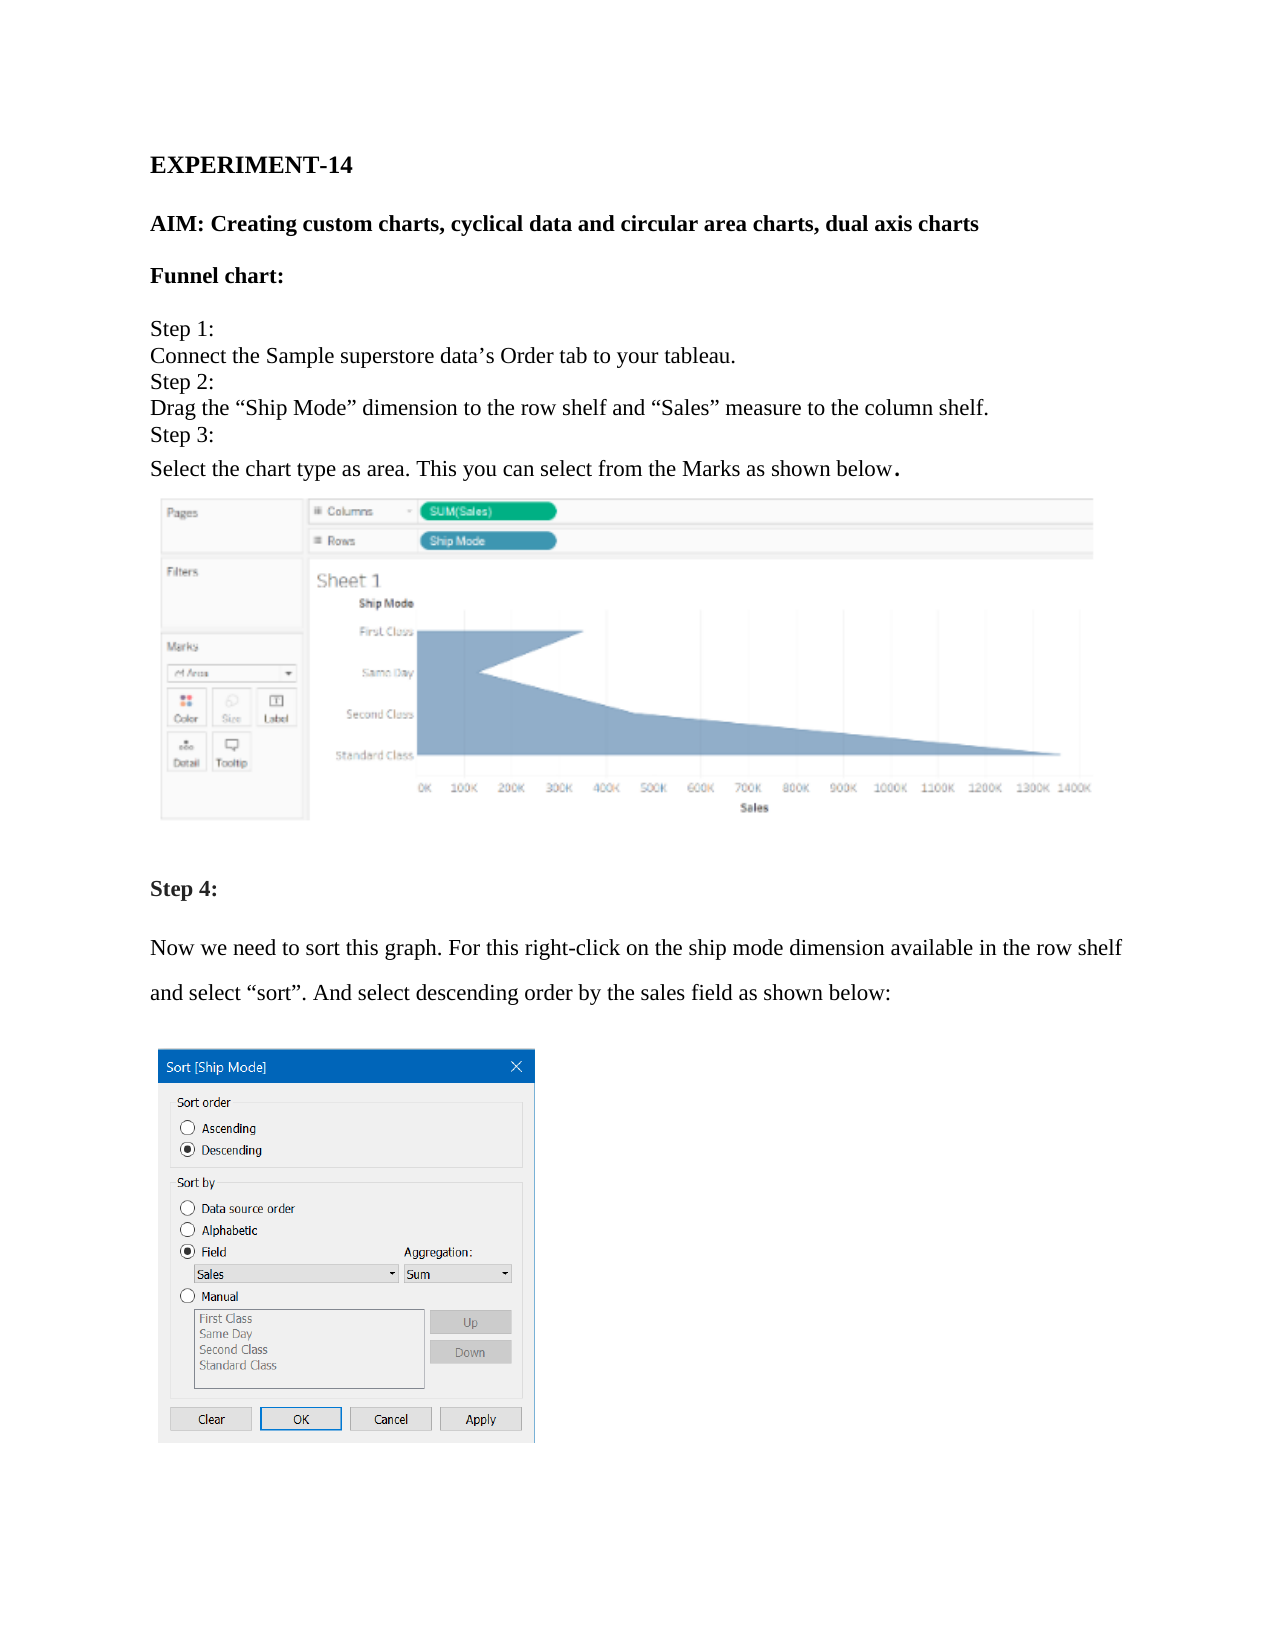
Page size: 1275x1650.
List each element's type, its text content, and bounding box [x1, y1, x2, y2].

picture [150, 1044, 552, 1451]
text Select the chart type as area. This you can select from the Marks as shown below. [150, 447, 1125, 483]
text Funnel chart: [150, 263, 1125, 289]
text AIM: Creating custom charts, cyclical data and circular area charts, dual axis charts [150, 210, 1125, 236]
text Drag the “Ship Mode” dimension to the row shelf and “Sales” measure to the column shelf. [150, 394, 1125, 421]
text Now we need to sort this graph. For this right-click on the ship mode dimension available in the row shelf and select “sort”. And select descending order by the sales field as shown below: [150, 915, 1125, 1005]
subtitle Step 4: [150, 844, 1125, 902]
picture [150, 483, 1125, 844]
text Step 3: [150, 421, 1125, 447]
text EXPERIMENT-14 [150, 150, 1125, 179]
text Step 2: [150, 368, 1125, 394]
text Step 1: [150, 315, 1125, 342]
text Connect the Sample superstore data’s Order tab to your tableau. [150, 342, 1125, 368]
